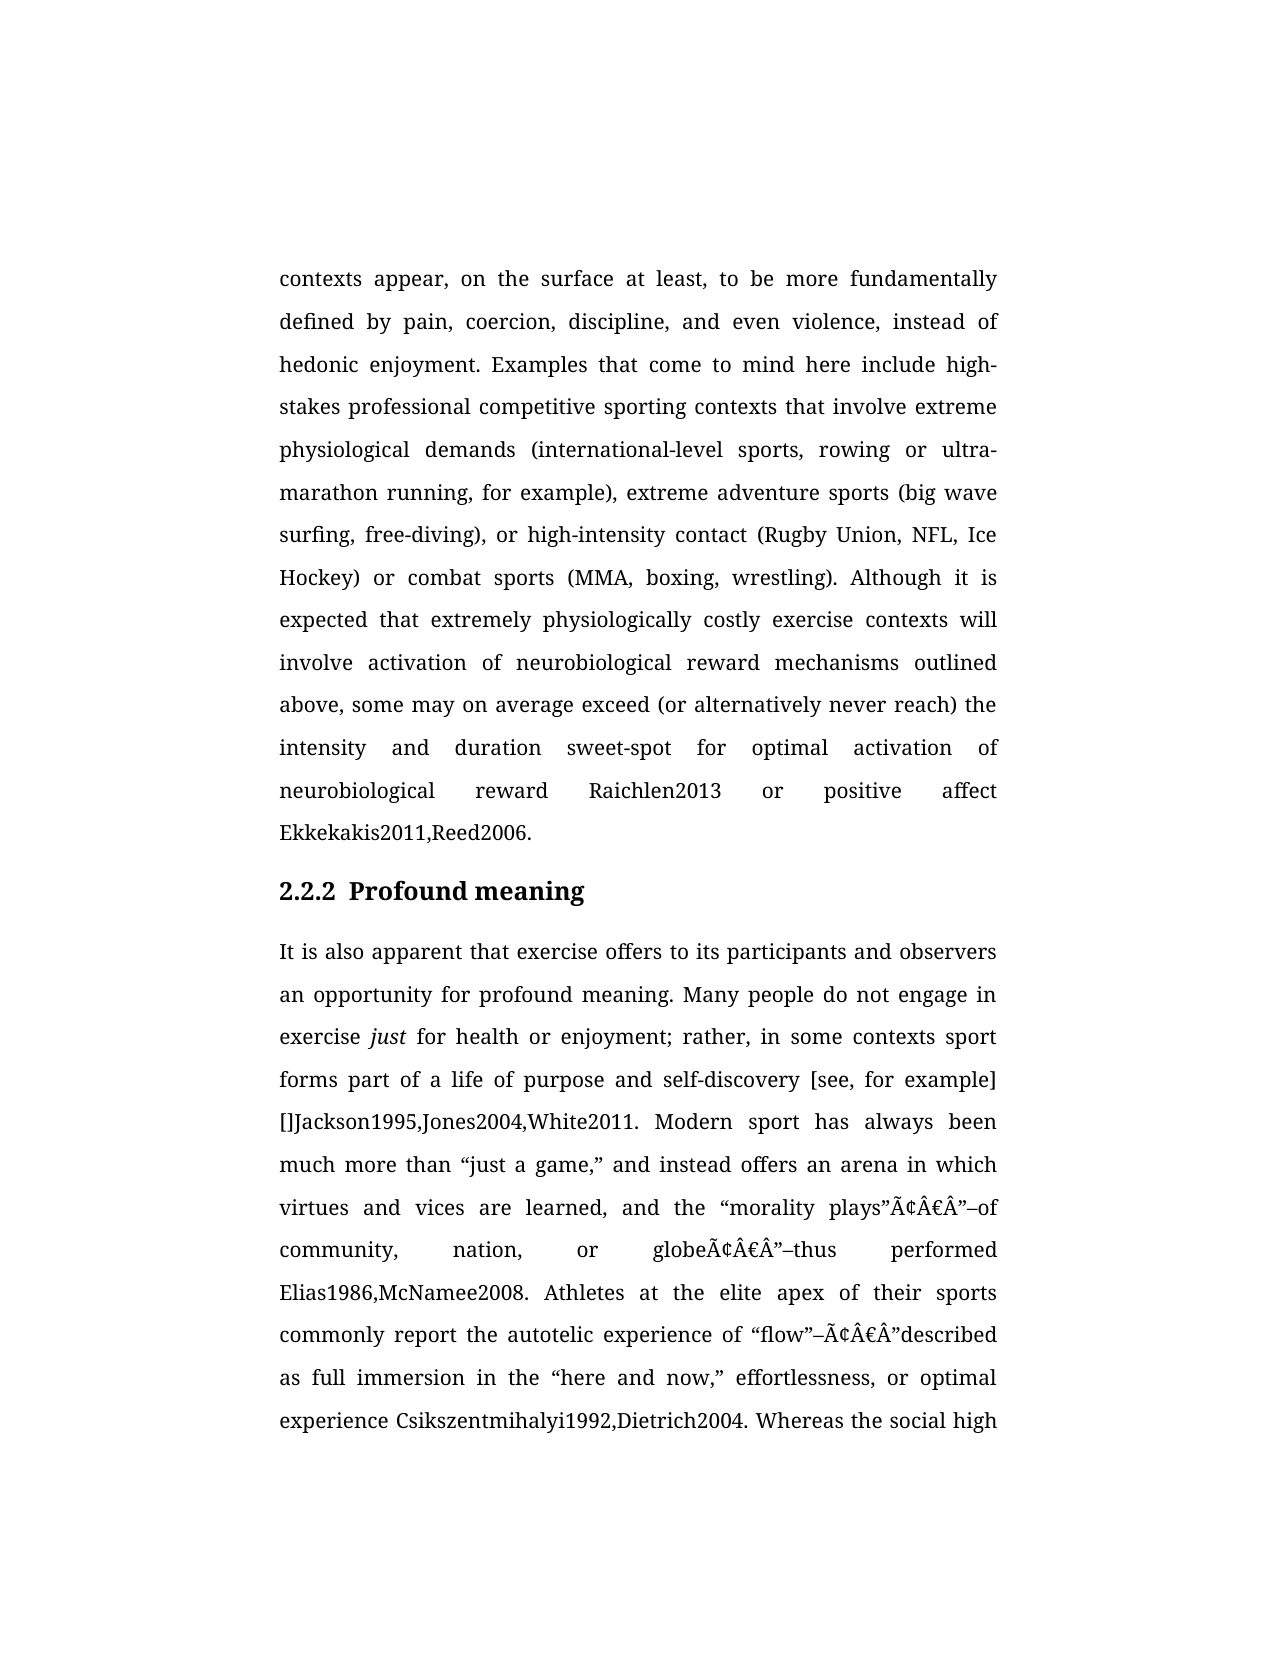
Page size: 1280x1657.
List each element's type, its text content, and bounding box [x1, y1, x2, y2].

subtitle 2.2.2 Profound meaning [279, 873, 998, 908]
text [279, 937, 998, 1434]
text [279, 264, 998, 847]
